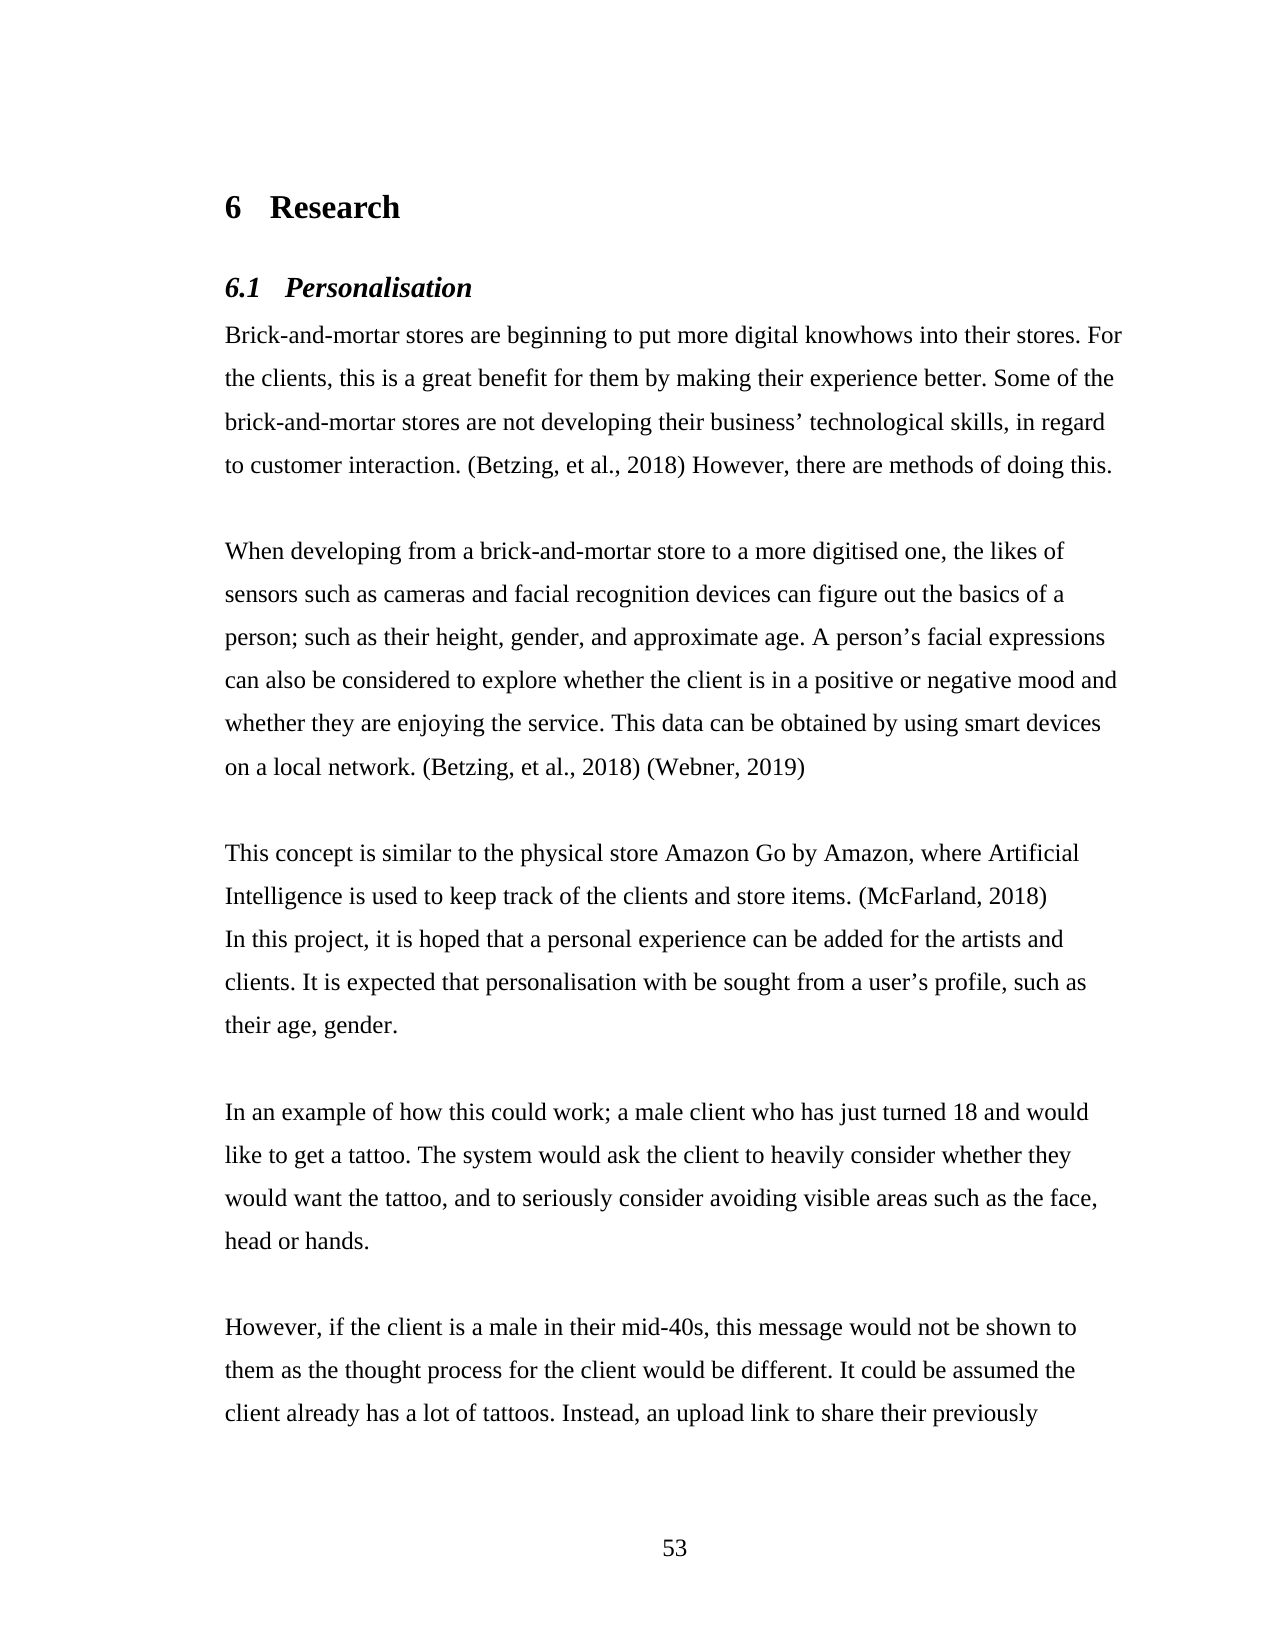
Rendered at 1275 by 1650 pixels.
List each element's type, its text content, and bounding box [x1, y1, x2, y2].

text When developing from a brick-and-mortar store to a more digitised one, the likes of sensors such as cameras and facial recognition devices can figure out the basics of a person; such as their height, gender, and approximate age. A person’s facial expressions can also be considered to explore whether the client is in a positive or negative mood and whether they are enjoying the service. This data can be obtained by using smart devices on a local network. [224, 536, 1125, 780]
text In this project, it is hoped that a personal experience can be added for the artists and clients. It is expected that personalisation with be sought from a user’s profile, such as their age, gender. [224, 924, 1125, 1039]
text Brick-and-mortar stores are beginning to put more digital knowhows into their stores. For the clients, this is a great benefit for them by making their experience better. Some of the brick-and-mortar stores are not developing their business’ technological skills, in regard to customer interaction. However, there are methods of doing this. [224, 320, 1125, 478]
text This concept is similar to the physical store Amazon Go by Amazon, where Artificial Intelligence is used to keep track of the clients and store items. [224, 838, 1125, 910]
text In an example of how this could work; a male client who has just turned 18 and would like to get a tattoo. The system would ask the client to heavily consider whether they would want the tattoo, and to seriously consider avoiding visible areas such as the face, head or hands. [224, 1097, 1125, 1255]
subtitle Research [224, 187, 1125, 226]
subtitle Personalisation [224, 270, 1125, 303]
